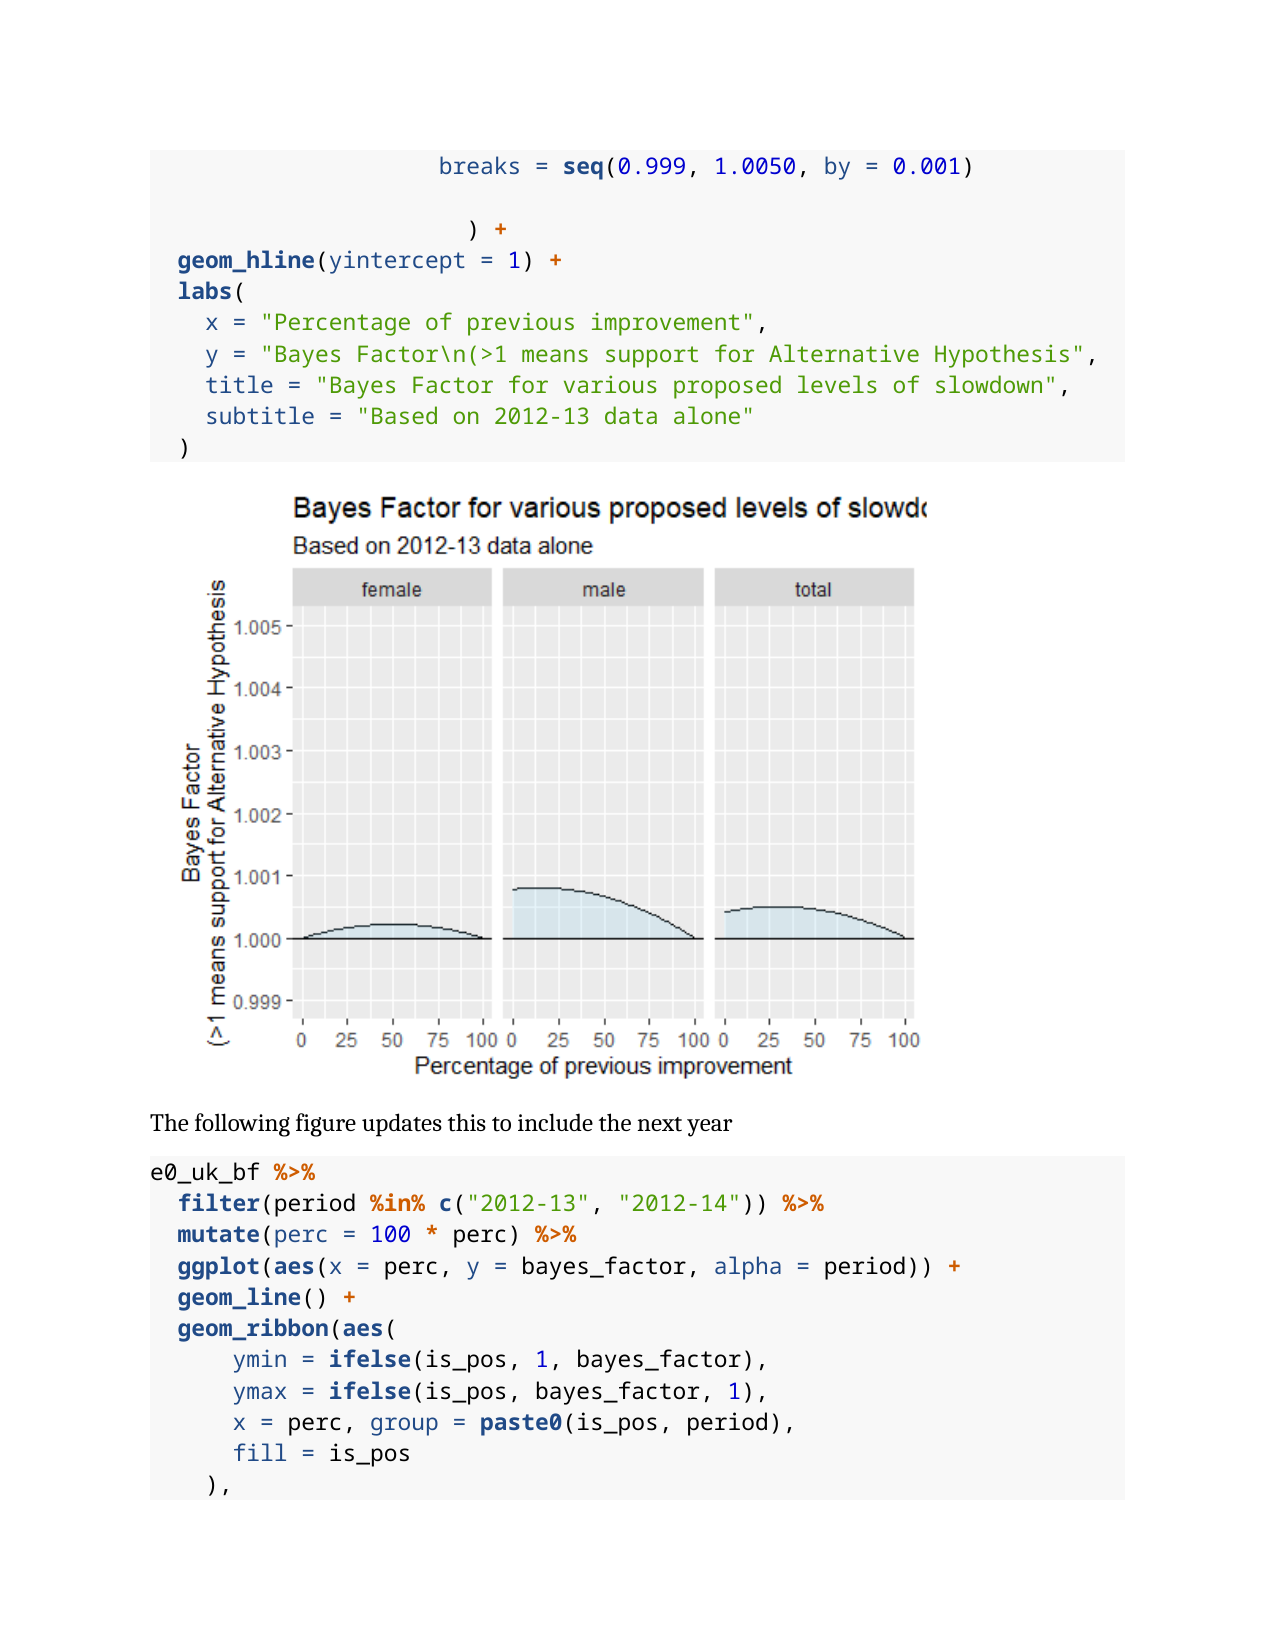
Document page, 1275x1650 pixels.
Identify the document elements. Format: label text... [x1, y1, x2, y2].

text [150, 150, 1125, 462]
text The following figure updates this to include the next year [150, 1108, 1125, 1137]
picture [168, 483, 927, 1090]
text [150, 1156, 1125, 1500]
